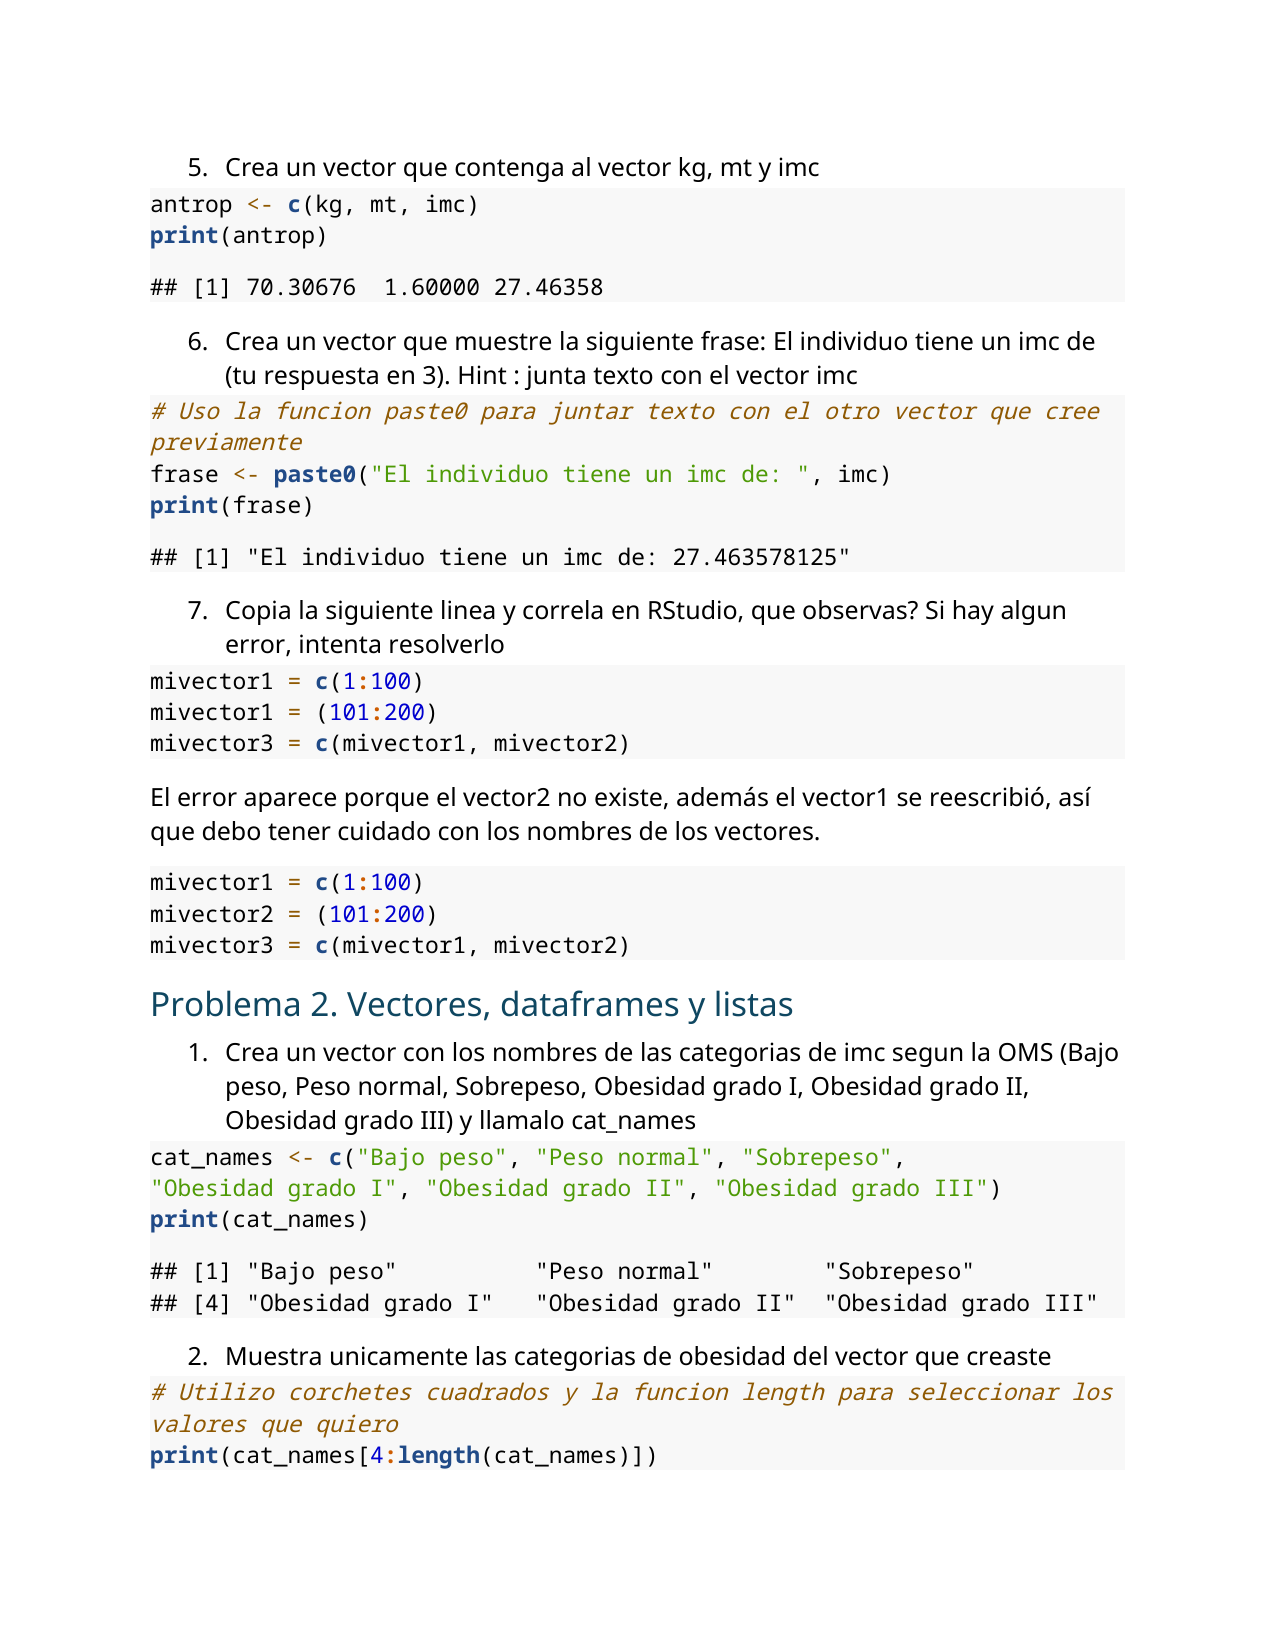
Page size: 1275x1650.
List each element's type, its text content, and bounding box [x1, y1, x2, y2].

subtitle Problema 2. Vectores, dataframes y listas [150, 981, 1125, 1026]
list Crea un vector que contenga al vector kg, mt y imc [187, 150, 1125, 184]
text ## [1] 70.30676 1.60000 27.46358 [150, 271, 1125, 302]
list Copia la siguiente linea y correla en RStudio, que observas? Si hay algun error, intenta resolverlo [187, 593, 1125, 661]
text El error aparece porque el vector2 no existe, además el vector1 se reescribió, así que debo tener cuidado con los nombres de los vectores. [150, 779, 1125, 848]
text # Utilizo corchetes cuadrados y la funcion length para seleccionar los valores que quiero print(cat_names[4:length(cat_names)]) [397, 1376, 1125, 1470]
text mivector1 = c(1:100) mivector1 = (101:200) mivector3 = c(mivector1, mivector2) [150, 665, 1125, 759]
list Crea un vector con los nombres de las categorias de imc segun la OMS (Bajo peso, Peso normal, Sobrepeso, Obesidad grado I, Obesidad grado II, Obesidad grado III) y llamalo cat_names [187, 1035, 1125, 1137]
text mivector1 = c(1:100) mivector2 = (101:200) mivector3 = c(mivector1, mivector2) [425, 866, 1125, 960]
list Crea un vector que muestre la siguiente frase: El individuo tiene un imc de (tu respuesta en 3). Hint : junta texto con el vector imc [187, 323, 1125, 391]
text cat_names <- c("Bajo peso", "Peso normal", "Sobrepeso", "Obesidad grado I", "Obesidad grado II", "Obesidad grado III") print(cat_names) [370, 1141, 1125, 1234]
text ## [1] "Bajo peso" "Peso normal" "Sobrepeso" ## [4] "Obesidad grado I" "Obesidad grado II" "Obesidad grado III" [150, 1255, 1125, 1318]
text antrop <- c(kg, mt, imc) print(antrop) [329, 188, 1125, 250]
text # Uso la funcion paste0 para juntar texto con el otro vector que cree previamente frase <- paste0("El individuo tiene un imc de: ", imc) print(frase) [301, 395, 1125, 520]
text ## [1] "El individuo tiene un imc de: 27.463578125" [150, 541, 1125, 572]
list Muestra unicamente las categorias de obesidad del vector que creaste [187, 1338, 1125, 1373]
